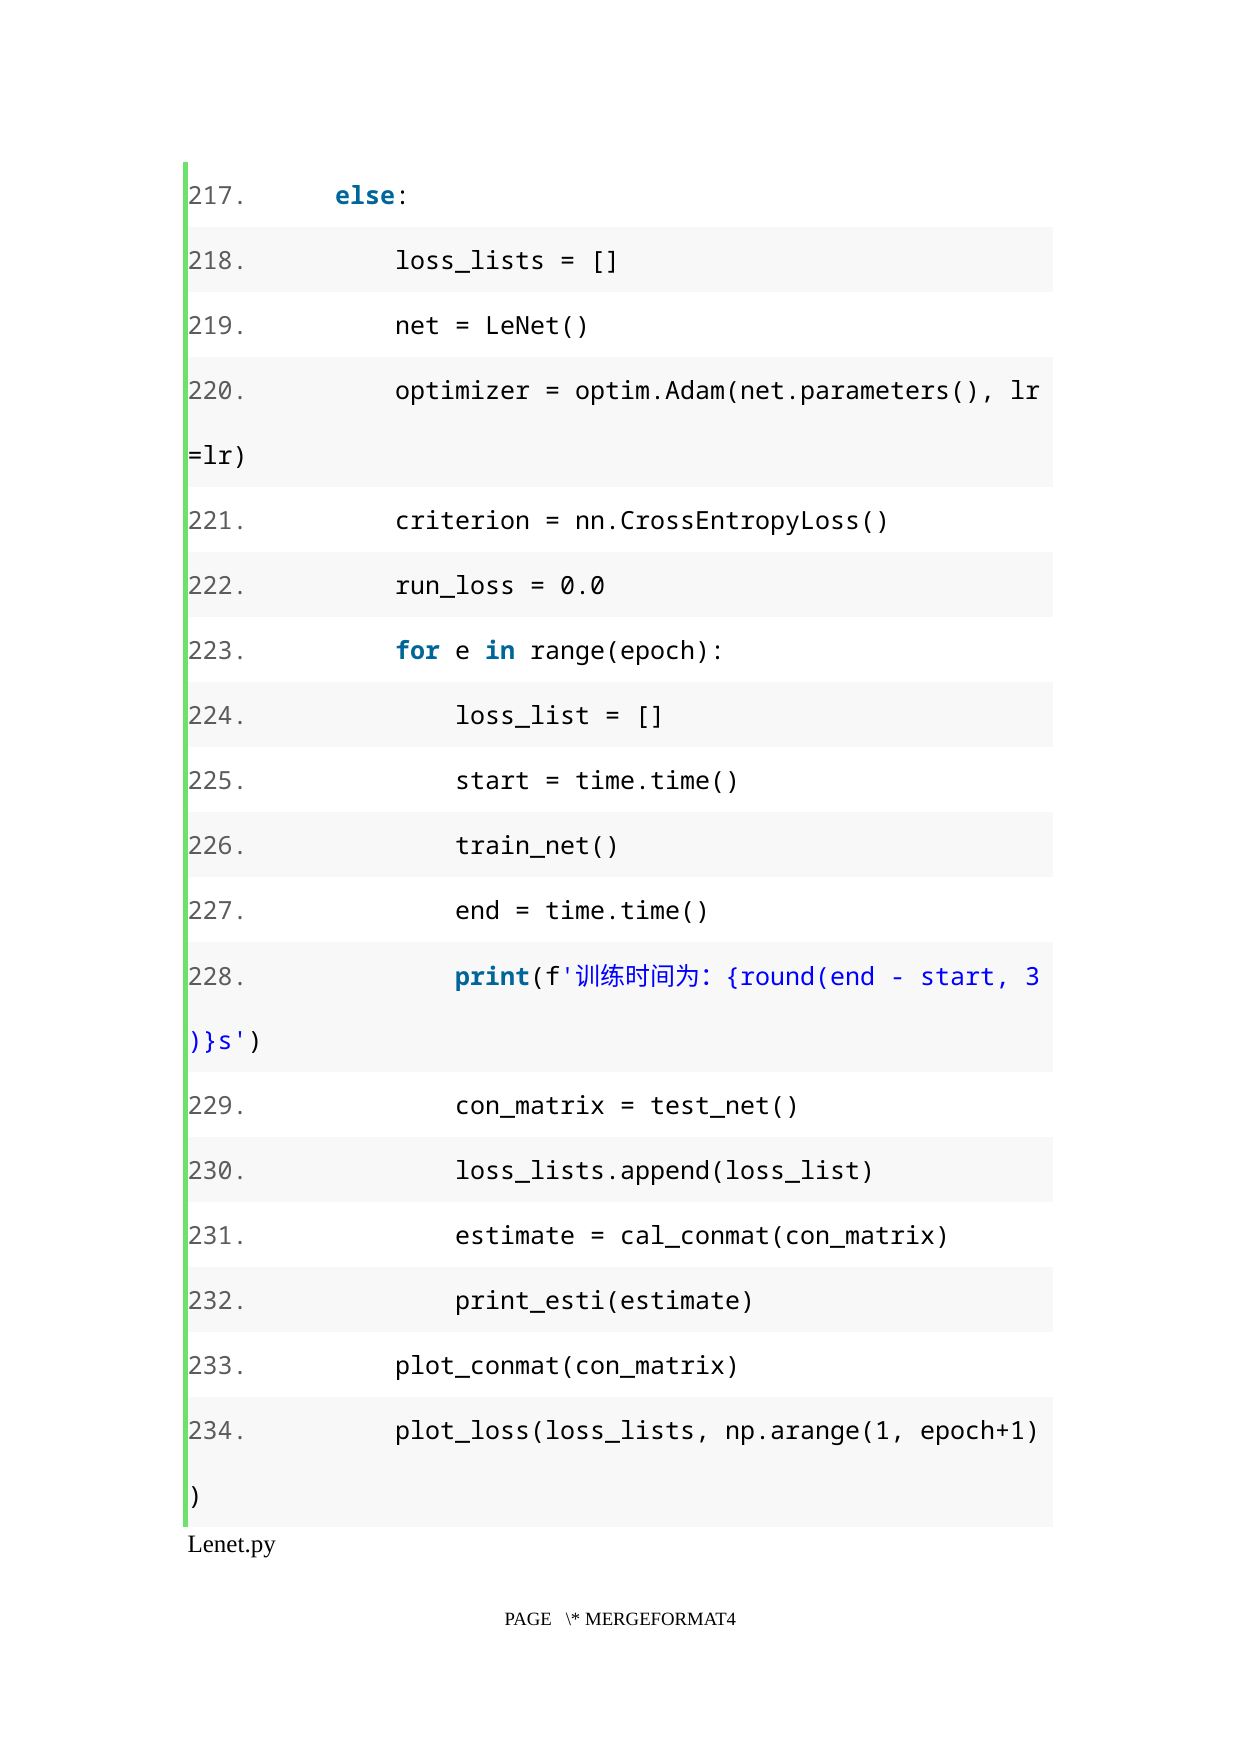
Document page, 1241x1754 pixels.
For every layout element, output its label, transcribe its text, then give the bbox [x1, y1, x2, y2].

list for e in range(epoch): [188, 617, 1053, 682]
list run_loss = 0.0 [188, 552, 1053, 617]
list start = time.time() [188, 747, 1053, 812]
list end = time.time() [188, 877, 1053, 942]
list print_esti(estimate) [188, 1267, 1053, 1332]
list criterion = nn.CrossEntropyLoss() [188, 487, 1053, 552]
list net = LeNet() [188, 292, 1053, 357]
text Lenet.py [187, 1527, 1053, 1559]
list plot_conmat(con_matrix) [188, 1332, 1053, 1397]
list con_matrix = test_net() [188, 1072, 1053, 1137]
list loss_lists.append(loss_list) [188, 1137, 1053, 1202]
list print(f'训练时间为：{round(end - start, 3)}s') [188, 942, 1053, 1072]
list else: [188, 162, 1053, 227]
list estimate = cal_conmat(con_matrix) [188, 1202, 1053, 1267]
list loss_lists = [] [188, 227, 1053, 292]
list optimizer = optim.Adam(net.parameters(), lr=lr) [188, 357, 1053, 487]
list plot_loss(loss_lists, np.arange(1, epoch+1)) [188, 1397, 1053, 1527]
list loss_list = [] [188, 682, 1053, 747]
list train_net() [188, 812, 1053, 877]
